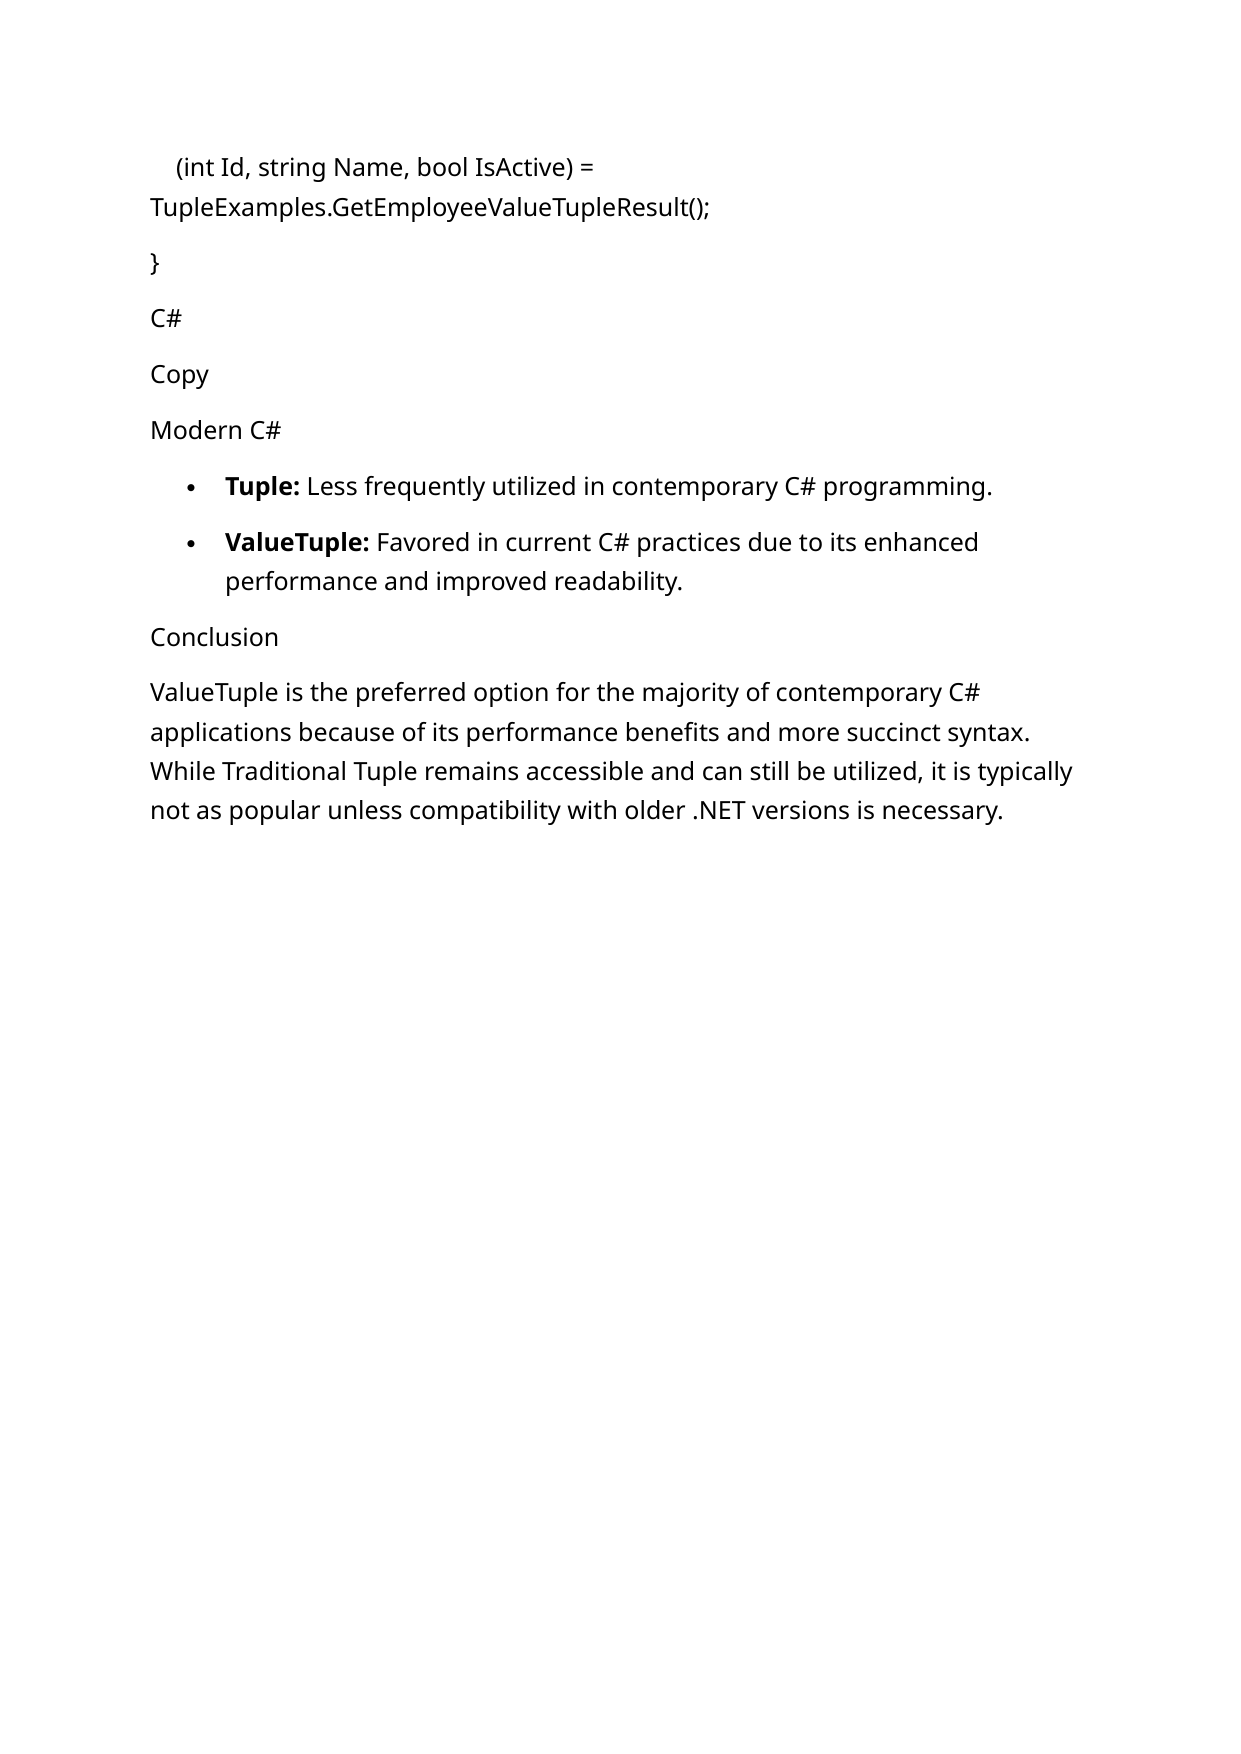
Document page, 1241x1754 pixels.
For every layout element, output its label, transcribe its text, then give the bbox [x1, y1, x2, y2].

text Copy [150, 357, 1090, 391]
text C# [150, 301, 1090, 335]
list Tuple: Less frequently utilized in contemporary C# programming. [187, 468, 1090, 502]
text (int Id, string Name, bool IsActive) = TupleExamples.GetEmployeeValueTupleResult(); [150, 150, 1090, 223]
list ValueTuple: Favored in current C# practices due to its enhanced performance and improved readability. [187, 524, 1090, 597]
text ValueTuple is the preferred option for the majority of contemporary C# applications because of its performance benefits and more succinct syntax. While Traditional Tuple remains accessible and can still be utilized, it is typically not as popular unless compatibility with older .NET versions is necessary. [150, 675, 1090, 827]
text Modern C# [150, 412, 1090, 447]
text Conclusion [150, 619, 1090, 653]
text } [150, 245, 1090, 279]
